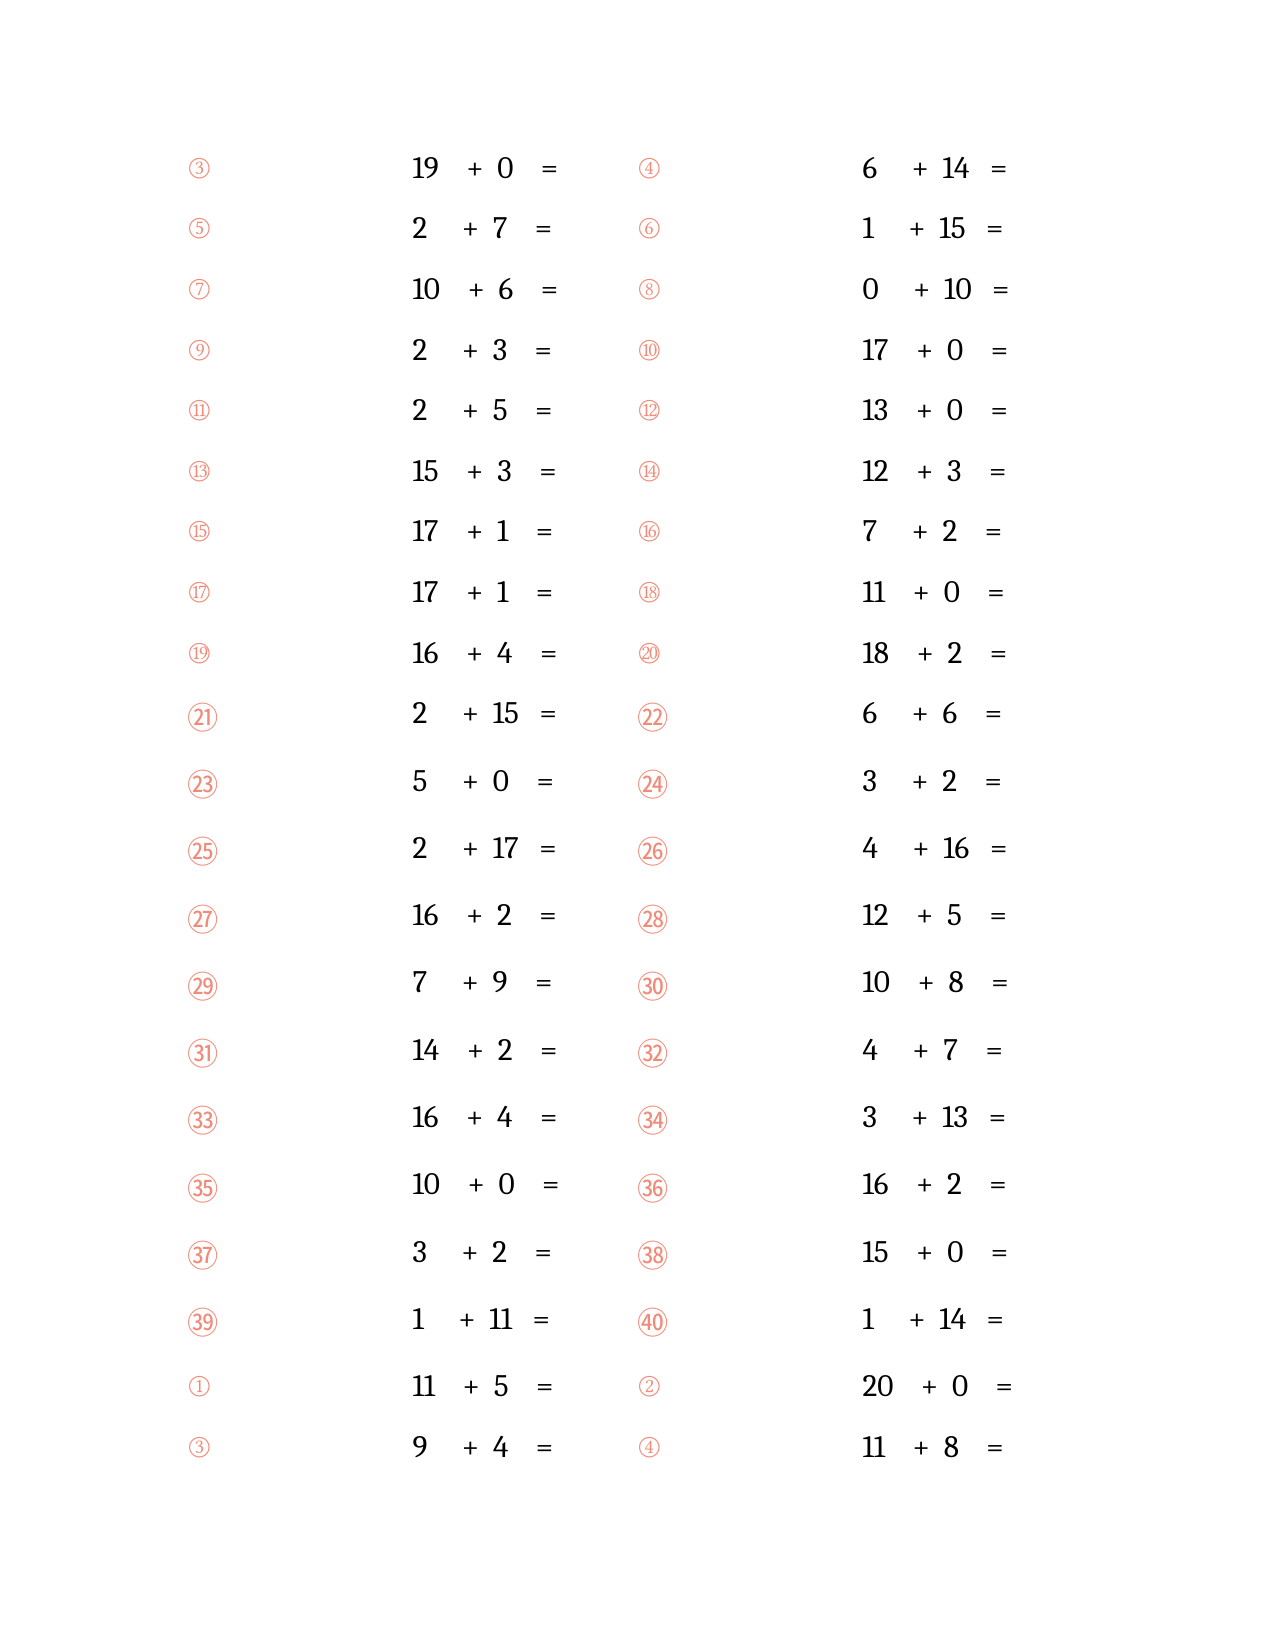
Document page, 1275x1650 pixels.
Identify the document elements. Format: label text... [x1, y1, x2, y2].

table_cell ④ [626, 150, 851, 211]
table_cell 1 + 14 = [851, 1301, 1076, 1368]
table_cell ⑤ [176, 211, 401, 271]
table_cell 2 + 7 = [401, 211, 626, 271]
table_cell ③ [176, 1429, 401, 1490]
table_cell ⑩ [626, 332, 851, 392]
table_cell 3 + 13 = [851, 1099, 1076, 1167]
table_cell ㉕ [176, 830, 401, 897]
table_cell ⑫ [626, 393, 851, 453]
table_cell 0 + 10 = [851, 271, 1076, 332]
table_cell 17 + 1 = [401, 574, 626, 635]
table_cell ㉑ [176, 696, 401, 763]
table_cell 4 + 7 = [851, 1032, 1076, 1099]
table_cell 16 + 4 = [401, 635, 626, 696]
table_cell 20 + 0 = [851, 1369, 1076, 1429]
table_cell 9 + 4 = [401, 1429, 626, 1490]
table_cell 11 + 8 = [851, 1429, 1076, 1490]
table_cell 10 + 0 = [401, 1167, 626, 1234]
table_cell ⑯ [626, 514, 851, 574]
table_cell 16 + 2 = [401, 898, 626, 965]
table_cell 16 + 4 = [401, 1099, 626, 1167]
table_cell ㊲ [176, 1234, 401, 1301]
table_cell ㉘ [626, 898, 851, 965]
table_cell ⑪ [176, 393, 401, 453]
table_cell ㊱ [626, 1167, 851, 1234]
table_cell 15 + 3 = [401, 453, 626, 514]
table_cell 3 + 2 = [851, 763, 1076, 830]
table_cell 16 + 2 = [851, 1167, 1076, 1234]
table_cell 3 + 2 = [401, 1234, 626, 1301]
table_cell ㉔ [626, 763, 851, 830]
table_cell 6 + 6 = [851, 696, 1076, 763]
table_cell ⑳ [626, 635, 851, 696]
table_cell ⑭ [626, 453, 851, 514]
table_cell 2 + 17 = [401, 830, 626, 897]
table_cell 2 + 3 = [401, 332, 626, 392]
table_cell ㉗ [176, 898, 401, 965]
table_cell ㉚ [626, 965, 851, 1032]
table_cell 17 + 0 = [851, 332, 1076, 392]
table_cell ⑧ [626, 271, 851, 332]
table_cell ㉛ [176, 1032, 401, 1099]
table_cell ㊵ [626, 1301, 851, 1368]
table_cell ⑦ [176, 271, 401, 332]
table_cell 10 + 8 = [851, 965, 1076, 1032]
table_cell 7 + 2 = [851, 514, 1076, 574]
table_cell ㉒ [626, 696, 851, 763]
table_cell 5 + 0 = [401, 763, 626, 830]
table_cell ㉝ [176, 1099, 401, 1167]
table_cell ㉖ [626, 830, 851, 897]
table_cell ⑲ [176, 635, 401, 696]
table_cell 10 + 6 = [401, 271, 626, 332]
table_cell 14 + 2 = [401, 1032, 626, 1099]
table_cell ⑰ [176, 574, 401, 635]
table_cell 1 + 15 = [851, 211, 1076, 271]
table_cell ⑬ [176, 453, 401, 514]
table_cell ㉟ [176, 1167, 401, 1234]
table_cell ④ [626, 1429, 851, 1490]
table_cell ⑥ [626, 211, 851, 271]
table_cell 11 + 5 = [401, 1369, 626, 1429]
table_cell ㉜ [626, 1032, 851, 1099]
table_cell 6 + 14 = [851, 150, 1076, 211]
table_cell ㊴ [176, 1301, 401, 1368]
table_cell ㉙ [176, 965, 401, 1032]
table_cell ③ [176, 150, 401, 211]
table_cell ② [626, 1369, 851, 1429]
table_cell ㉞ [626, 1099, 851, 1167]
table_cell 2 + 15 = [401, 696, 626, 763]
table_cell 12 + 5 = [851, 898, 1076, 965]
table_cell 15 + 0 = [851, 1234, 1076, 1301]
table_cell ㉓ [176, 763, 401, 830]
table_cell 2 + 5 = [401, 393, 626, 453]
table_cell 19 + 0 = [401, 150, 626, 211]
table_cell 17 + 1 = [401, 514, 626, 574]
table_cell 11 + 0 = [851, 574, 1076, 635]
table_cell 7 + 9 = [401, 965, 626, 1032]
table_cell ① [176, 1369, 401, 1429]
table_cell 13 + 0 = [851, 393, 1076, 453]
table_cell 4 + 16 = [851, 830, 1076, 897]
table_cell ⑱ [626, 574, 851, 635]
table_cell ⑨ [176, 332, 401, 392]
table_cell ㊳ [626, 1234, 851, 1301]
table_cell 18 + 2 = [851, 635, 1076, 696]
table_cell 1 + 11 = [401, 1301, 626, 1368]
table_cell 12 + 3 = [851, 453, 1076, 514]
table_cell ⑮ [176, 514, 401, 574]
